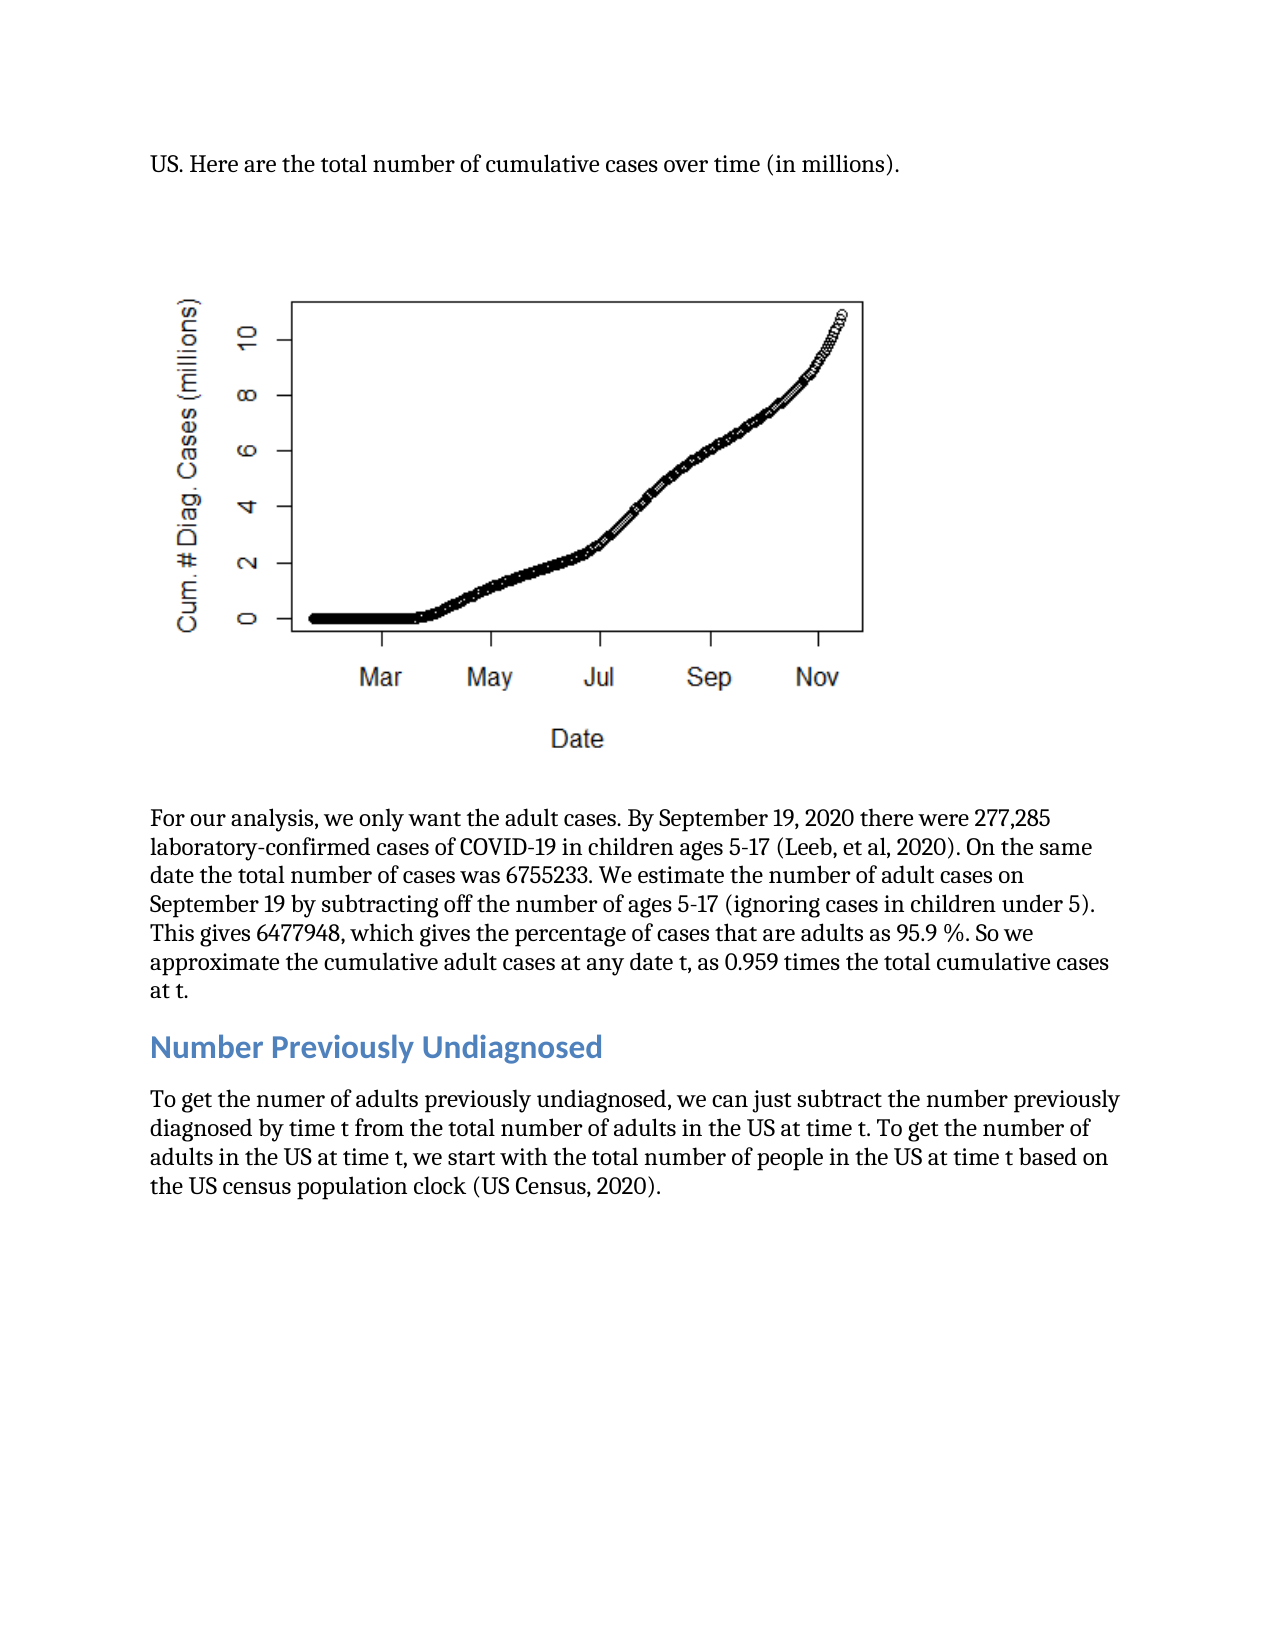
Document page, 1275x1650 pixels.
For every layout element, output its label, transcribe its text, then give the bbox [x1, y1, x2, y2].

text To get the numer of adults previously undiagnosed, we can just subtract the number previously diagnosed by time t from the total number of adults in the US at time t. To get the number of adults in the US at time t, we start with the total number of people in the US at time t based on the US census population clock (US Census, 2020). [150, 1085, 1125, 1200]
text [150, 150, 1125, 785]
text For our analysis, we only want the adult cases. By September 19, 2020 there were 277,285 laboratory-confirmed cases of COVID-19 in children ages 5-17 (Leeb, et al, 2020). On the same date the total number of cases was 6755233. We estimate the number of adult cases on September 19 by subtracting off the number of ages 5-17 (ignoring cases in children under 5). This gives 6477948, which gives the percentage of cases that are adults as 95.9 %. So we approximate the cumulative adult cases at any date t, as 0.959 times the total cumulative cases at t. [150, 804, 1125, 1005]
subtitle Number Previously Undiagnosed [150, 1026, 1125, 1067]
picture [168, 178, 927, 786]
